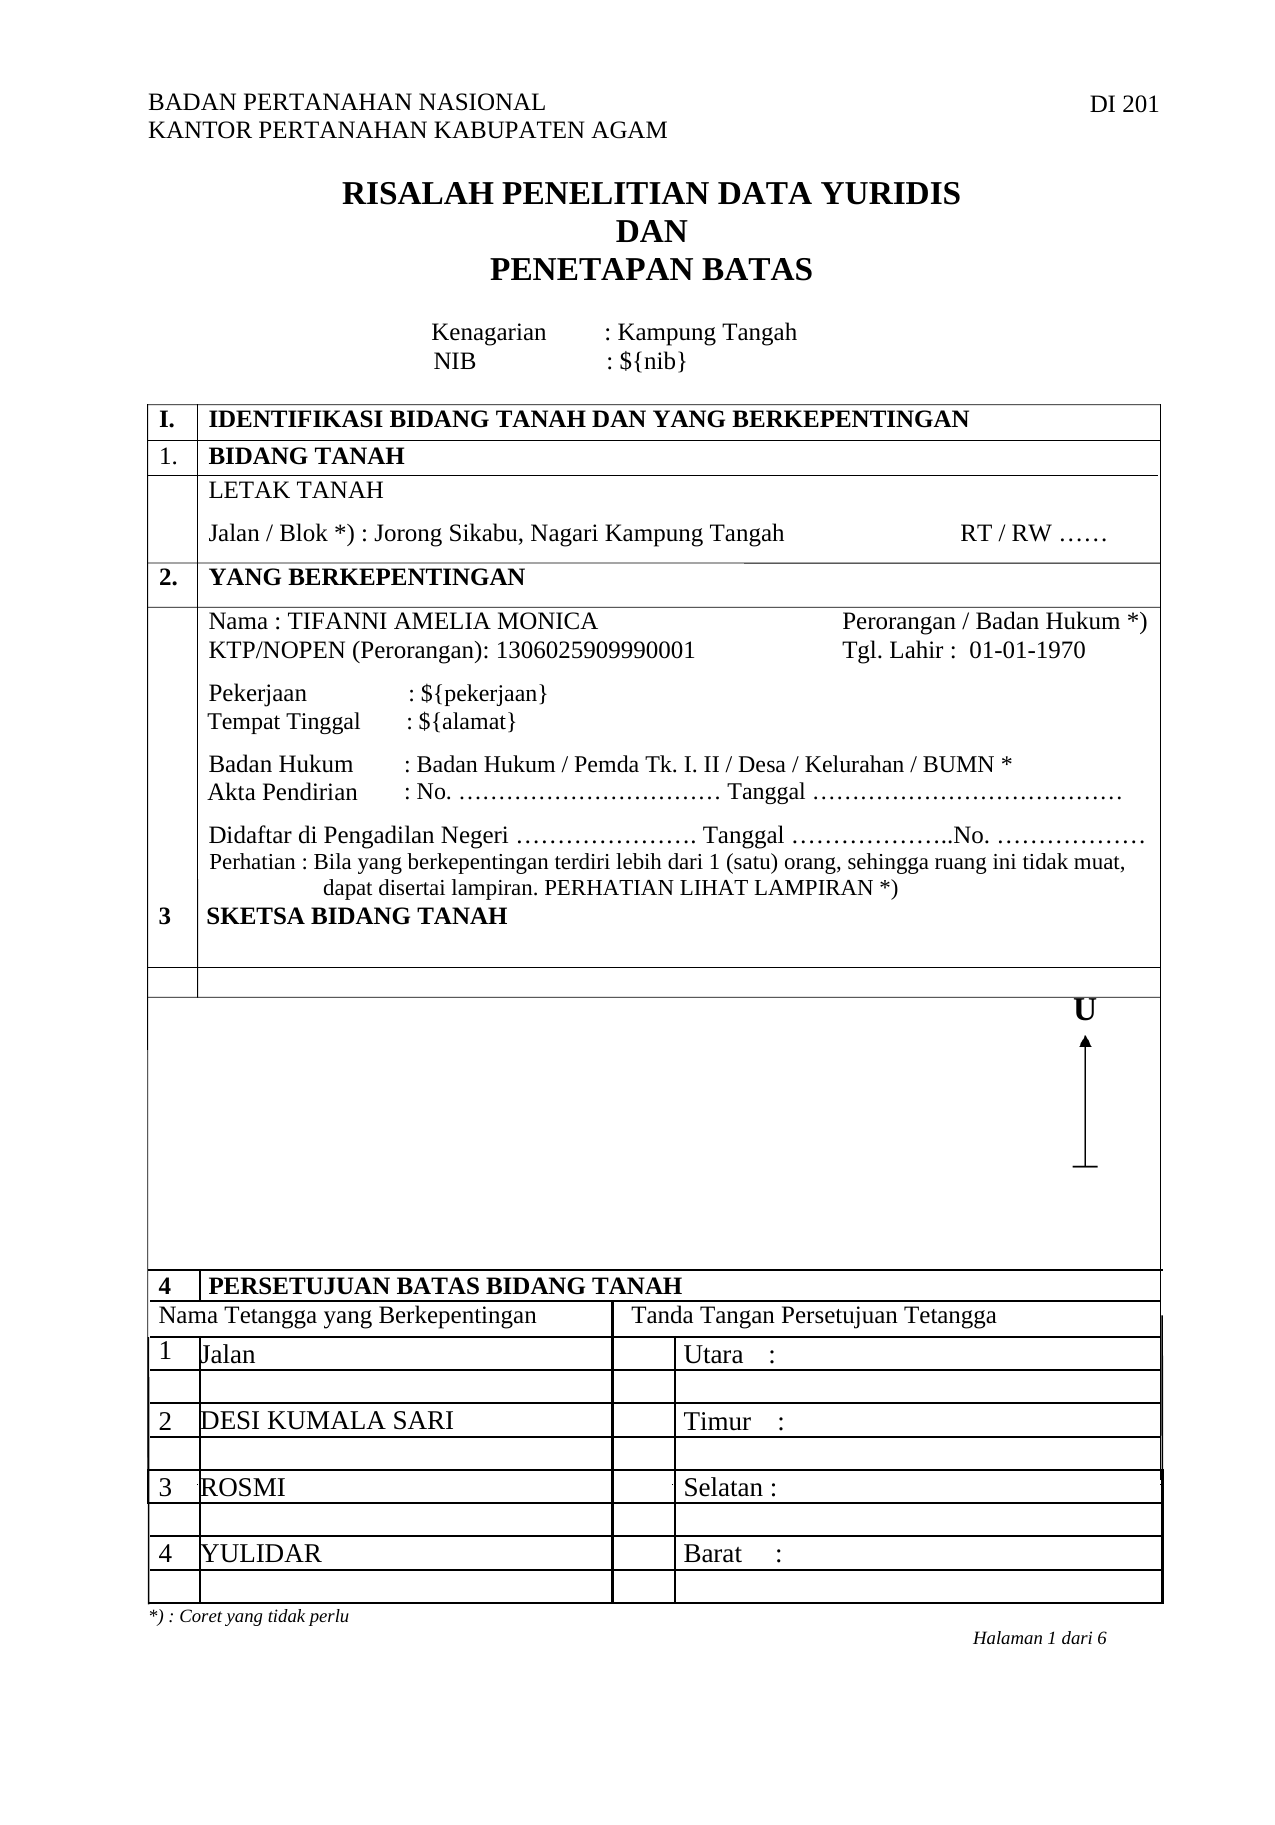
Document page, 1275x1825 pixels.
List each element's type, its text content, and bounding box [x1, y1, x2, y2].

table_cell [148, 1329, 200, 1336]
text U [1073, 989, 1159, 1028]
list YANG BERKEPENTINGAN [159, 562, 1159, 591]
table_cell [150, 1371, 199, 1402]
table_cell [201, 1504, 611, 1535]
table_cell [150, 1571, 199, 1602]
table_cell [768, 1369, 1161, 1402]
table_cell [754, 1504, 1161, 1535]
text 3 SKETSA BIDANG TANAH [158, 901, 1159, 930]
table_cell [614, 1404, 674, 1436]
table_cell [150, 1438, 199, 1469]
table_cell [614, 1571, 674, 1602]
table_cell [200, 1329, 611, 1336]
table_cell : [768, 1402, 1161, 1436]
table_cell ROSMI [201, 1471, 611, 1502]
table_cell [614, 1504, 674, 1535]
table_cell 1 [150, 1338, 199, 1369]
table_header PERSETUJUAN BATAS BIDANG TANAH [201, 1271, 754, 1300]
text KTP/NOPEN (Perorangan): 1306025909990001 Tgl. Lahir : 01-01-1970 [208, 635, 1159, 664]
table_cell [675, 1329, 768, 1336]
table_cell [676, 1436, 1161, 1469]
text Nama : TIFANNI AMELIA MONICA Perorangan / Badan Hukum *) [208, 606, 1159, 635]
table_cell Selatan : [676, 1471, 1161, 1502]
table_cell [614, 1438, 674, 1469]
table_header [754, 1271, 1162, 1300]
text Jalan / Blok *) : Jorong Sikabu, Nagari Kampung Tangah RT / RW …… [208, 518, 1159, 547]
table_cell Tanda Tangan Persetujuan Tetangga [614, 1300, 1162, 1329]
text : Badan Hukum / Pemda Tk. I. II / Desa / Kelurahan / BUMN * [404, 750, 1159, 777]
table_cell [676, 1571, 754, 1602]
text Kenagarian : Kampung Tangah [431, 317, 1159, 346]
table_cell [614, 1537, 674, 1568]
text DAN [148, 211, 1155, 250]
table_cell [676, 1371, 768, 1402]
table_cell [754, 1571, 1161, 1602]
table_cell DESI KUMALA SARI [201, 1404, 611, 1436]
table_cell 3 [150, 1471, 199, 1502]
table_cell [201, 1571, 611, 1602]
table_cell [201, 1438, 611, 1469]
table_cell 2 [150, 1404, 199, 1436]
table_cell [150, 1504, 199, 1535]
text BADAN PERTANAHAN NASIONAL [148, 89, 658, 116]
text : No. …………………………… Tanggal ………………………………… [404, 777, 1159, 805]
text Pekerjaan [208, 678, 333, 707]
text Badan Hukum [208, 749, 354, 777]
table_cell Jalan [201, 1338, 611, 1369]
list BIDANG TANAH LETAK TANAH [159, 441, 414, 504]
table_cell : [768, 1336, 1161, 1369]
table_header 4 [148, 1271, 199, 1300]
text KANTOR PERTANAHAN KABUPATEN AGAM [148, 116, 797, 144]
text DI 201 [995, 89, 1159, 117]
picture [1072, 1032, 1098, 1169]
table_cell Barat [676, 1537, 754, 1568]
text PENETAPAN BATAS [148, 250, 1155, 288]
table_cell [614, 1338, 674, 1369]
text : ${pekerjaan} [408, 679, 1159, 707]
table_cell [768, 1329, 1161, 1336]
list IDENTIFIKASI BIDANG TANAH DAN YANG BERKEPENTINGAN [159, 404, 1159, 433]
text Halaman 1 dari 6 [973, 1627, 1159, 1648]
text *) : Coret yang tidak perlu [148, 1606, 1159, 1627]
table_cell Nama Tetangga yang Berkepentingan [148, 1300, 611, 1329]
table_cell Timur [676, 1404, 768, 1436]
table_cell [614, 1329, 675, 1336]
table_cell [614, 1471, 674, 1502]
table_cell [201, 1371, 611, 1402]
text : ${alamat} [406, 707, 1159, 734]
text Perhatian : Bila yang berkepentingan terdiri lebih dari 1 (satu) orang, sehingga ruang ini tidak muat, dapat disertai lampiran. PERHATIAN LIHAT LAMPIRAN *) [209, 849, 1145, 900]
table_cell [614, 1371, 674, 1402]
text Didaftar di Pengadilan Negeri …………………. Tanggal ………………..No. ……………… [208, 820, 1159, 849]
text Tempat Tinggal [207, 707, 368, 734]
table_cell [676, 1504, 754, 1535]
table_cell : [754, 1537, 1161, 1568]
table_cell YULIDAR [201, 1537, 611, 1568]
table_cell Utara [676, 1338, 768, 1369]
text Akta Pendirian [207, 777, 360, 806]
table_cell 4 [150, 1537, 199, 1568]
text RISALAH PENELITIAN DATA YURIDIS [148, 173, 1155, 211]
text NIB : ${nib} [433, 346, 1159, 374]
